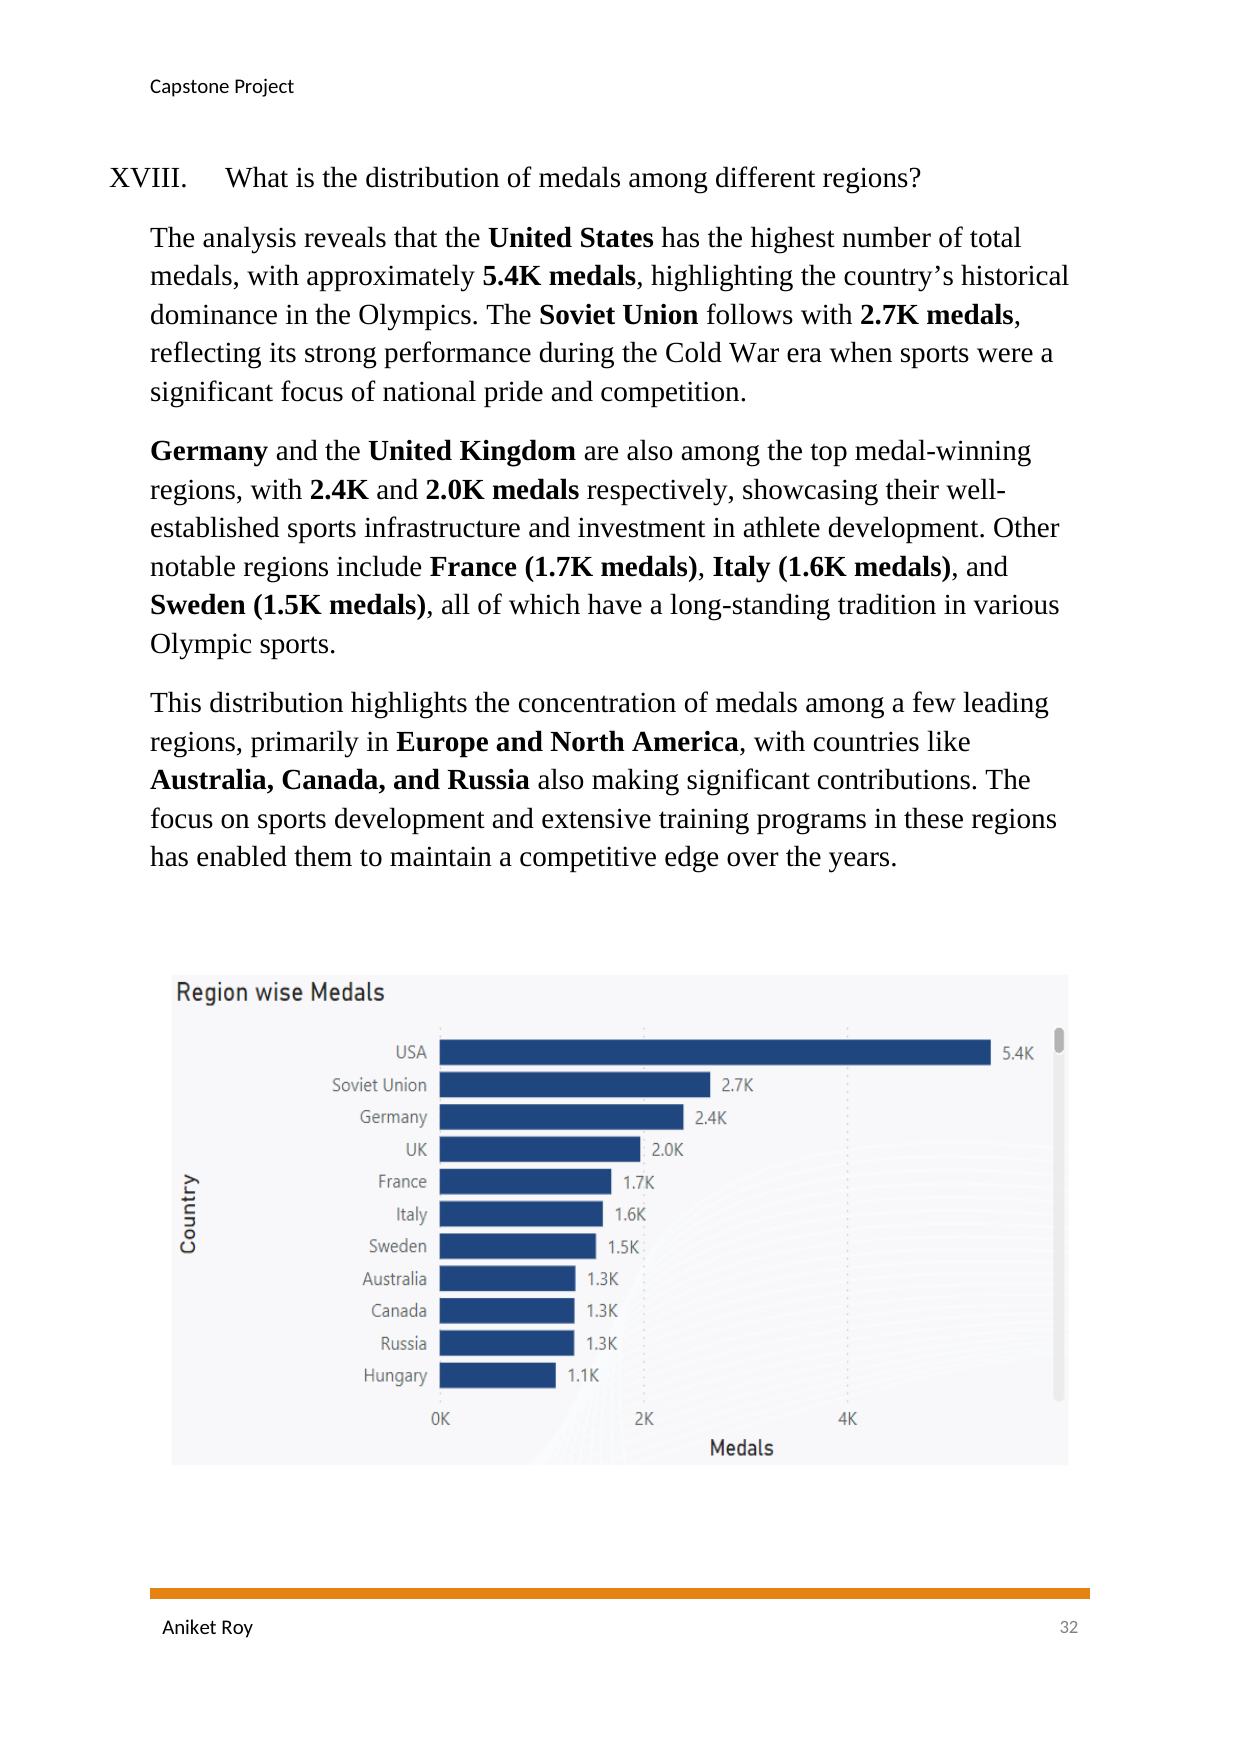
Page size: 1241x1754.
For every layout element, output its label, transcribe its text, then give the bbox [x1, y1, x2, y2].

list What is the distribution of medals among different regions? [187, 160, 1090, 194]
text This distribution highlights the concentration of medals among a few leading regions, primarily in Europe and North America, with countries like Australia, Canada, and Russia also making significant contributions. The focus on sports development and extensive training programs in these regions has enabled them to maintain a competitive edge over the years. [150, 685, 1090, 873]
text Germany and the United Kingdom are also among the top medal-winning regions, with 2.4K and 2.0K medals respectively, showcasing their well-established sports infrastructure and investment in athlete development. Other notable regions include France (1.7K medals), Italy (1.6K medals), and Sweden (1.5K medals), all of which have a long-standing tradition in various Olympic sports. [150, 433, 1090, 659]
picture [171, 975, 1069, 1465]
text The analysis reveals that the United States has the highest number of total medals, with approximately 5.4K medals, highlighting the country’s historical dominance in the Olympics. The Soviet Union follows with 2.7K medals, reflecting its strong performance during the Cold War era when sports were a significant focus of national pride and competition. [150, 220, 1090, 407]
